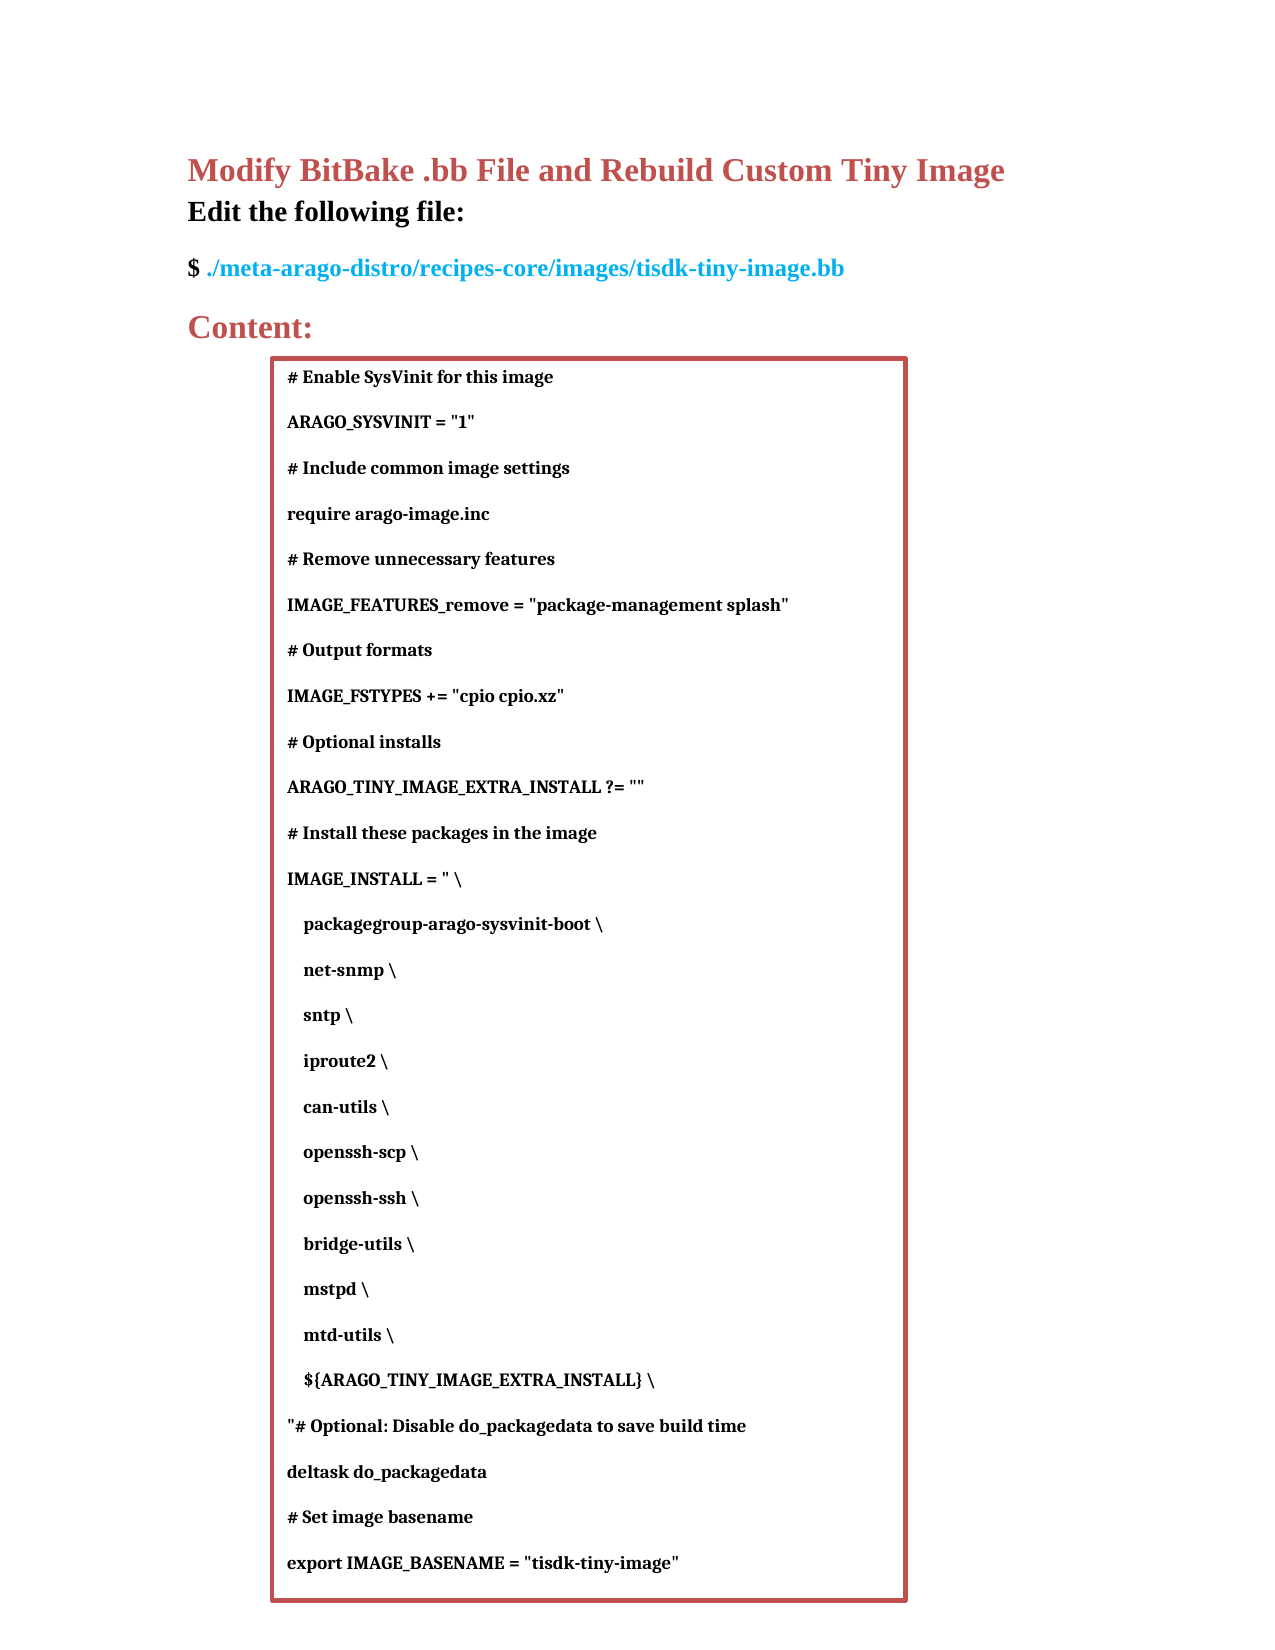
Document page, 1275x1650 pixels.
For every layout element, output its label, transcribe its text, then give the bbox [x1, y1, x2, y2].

text $ ./meta-arago-distro/recipes-core/images/tisdk-tiny-image.bb [187, 253, 1087, 282]
subtitle Modify BitBake .bb File and Rebuild Custom Tiny Image [187, 150, 1087, 188]
text Edit the following file: [187, 194, 1087, 228]
subtitle Content: [187, 307, 1087, 346]
